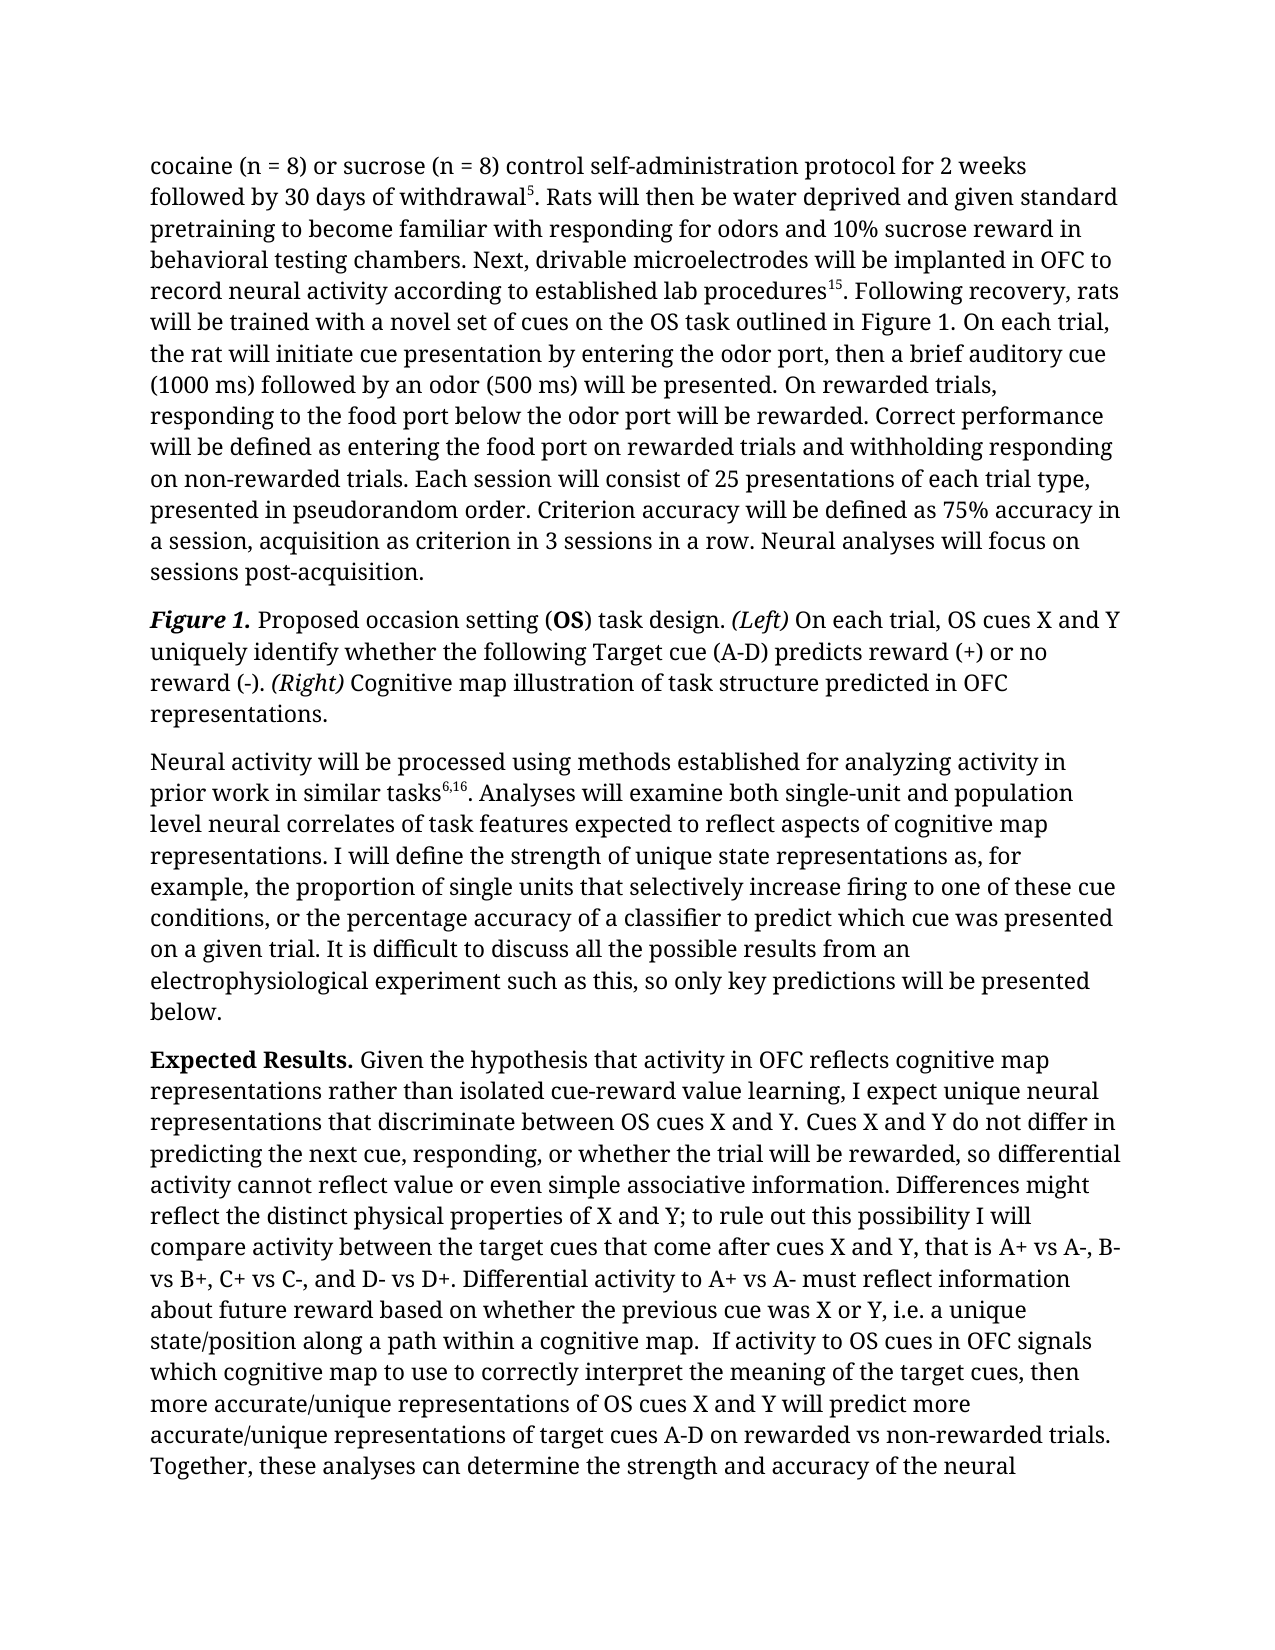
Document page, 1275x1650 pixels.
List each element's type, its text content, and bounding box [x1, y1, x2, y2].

text Neural activity will be processed using methods established for analyzing activity in prior work in similar tasks6,16. Analyses will examine both single-unit and population level neural correlates of task features expected to reflect aspects of cognitive map representations. I will define the strength of unique state representations as, for example, the proportion of single units that selectively increase firing to one of these cue conditions, or the percentage accuracy of a classifier to predict which cue was presented on a given trial. It is difficult to discuss all the possible results from an electrophysiological experiment such as this, so only key predictions will be presented below. [150, 746, 1125, 1027]
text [150, 1044, 1125, 1481]
text Figure 1. Proposed occasion setting (OS) task design. (Left) On each trial, OS cues X and Y uniquely identify whether the following Target cue (A-D) predicts reward (+) or no reward (-). (Right) Cognitive map illustration of task structure predicted in OFC representations. [150, 604, 1125, 729]
